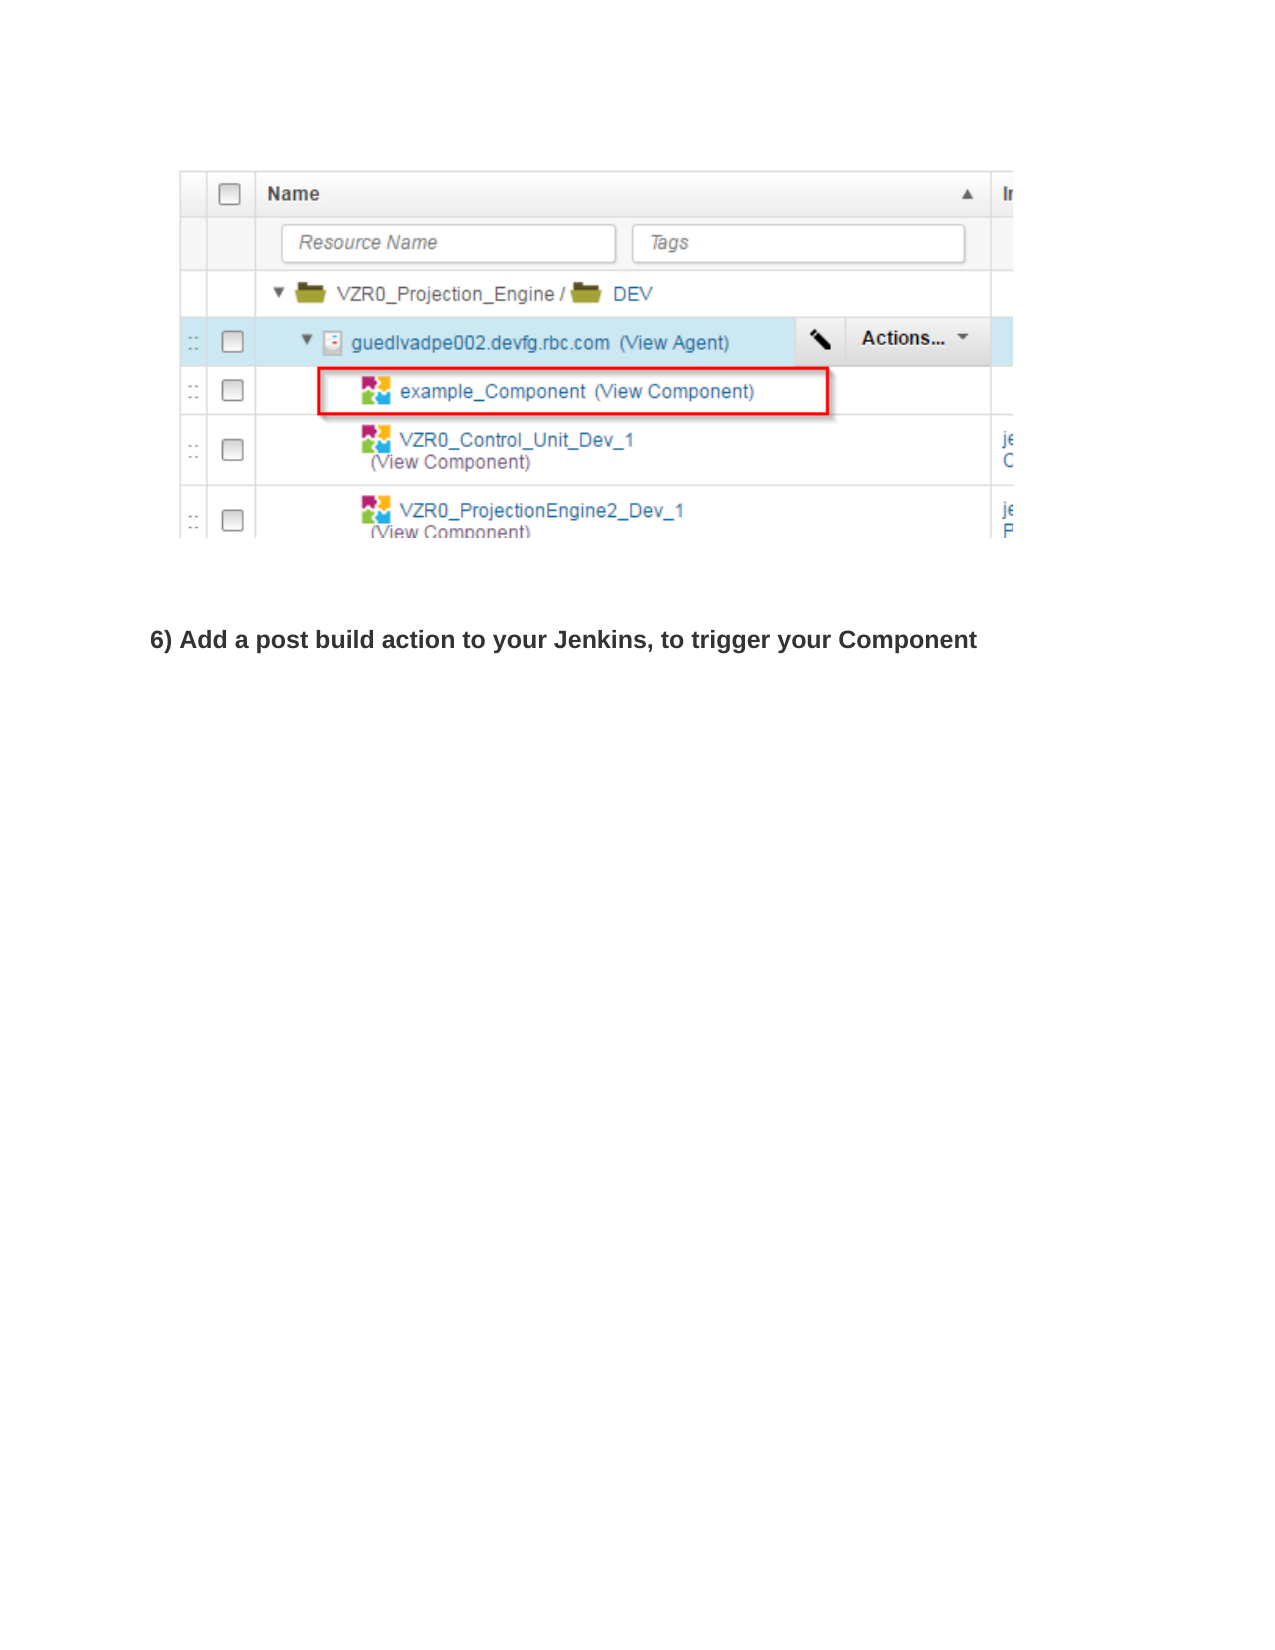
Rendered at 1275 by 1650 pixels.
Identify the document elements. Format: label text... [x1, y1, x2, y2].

text 6) Add a post build action to your Jenkins, to trigger your Component [150, 625, 1125, 654]
picture [150, 150, 1014, 538]
